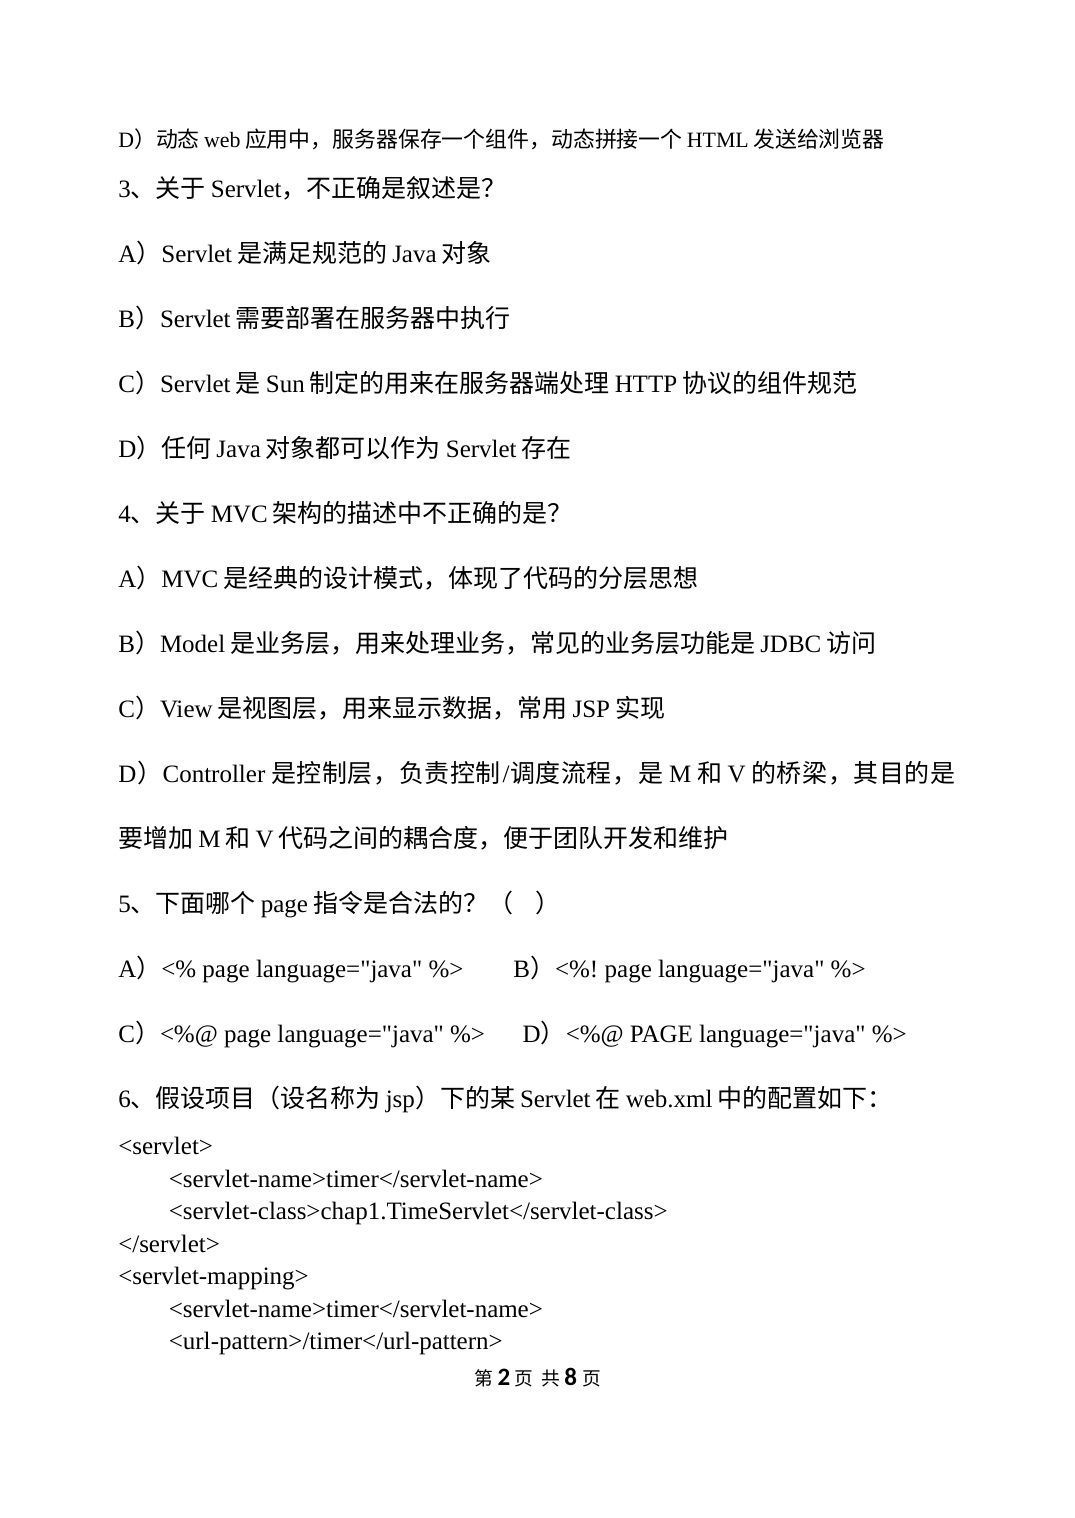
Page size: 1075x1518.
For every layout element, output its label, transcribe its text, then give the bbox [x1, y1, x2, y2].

text 6、假设项目（设名称为jsp）下的某Servlet在web.xml中的配置如下： [118, 1064, 957, 1129]
text </servlet> [118, 1227, 957, 1259]
text D）Controller是控制层，负责控制/调度流程，是M和V的桥梁，其目的是要增加M和V代码之间的耦合度，便于团队开发和维护 [118, 739, 957, 869]
text 3、关于Servlet，不正确是叙述是？ [118, 154, 957, 219]
text D）动态web应用中，服务器保存一个组件，动态拼接一个HTML发送给浏览器 [118, 122, 957, 154]
text <servlet-name>timer</servlet-name> [118, 1292, 957, 1324]
text A）<% page language="java" %> B）<%! page language="java" %> [118, 934, 957, 999]
text <servlet-mapping> [118, 1259, 957, 1292]
text 4、关于MVC架构的描述中不正确的是？ [118, 479, 957, 544]
text <servlet-class>chap1.TimeServlet</servlet-class> [118, 1194, 957, 1227]
text B）Servlet需要部署在服务器中执行 [118, 284, 957, 349]
text B）Model是业务层，用来处理业务，常见的业务层功能是JDBC访问 [118, 609, 957, 674]
text 5、下面哪个page指令是合法的？（ ） [118, 869, 957, 934]
text A）MVC是经典的设计模式，体现了代码的分层思想 [118, 544, 957, 609]
text C）Servlet是Sun制定的用来在服务器端处理HTTP协议的组件规范 [118, 349, 957, 414]
text A）Servlet是满足规范的Java对象 [118, 219, 957, 284]
text D）任何Java对象都可以作为Servlet存在 [118, 414, 957, 479]
text C）<%@ page language="java" %> D）<%@ PAGE language="java" %> [118, 999, 957, 1064]
text <servlet-name>timer</servlet-name> [118, 1162, 957, 1194]
text <servlet> [118, 1129, 957, 1162]
text <url-pattern>/timer</url-pattern> [118, 1324, 957, 1357]
text C）View是视图层，用来显示数据，常用JSP实现 [118, 674, 957, 739]
